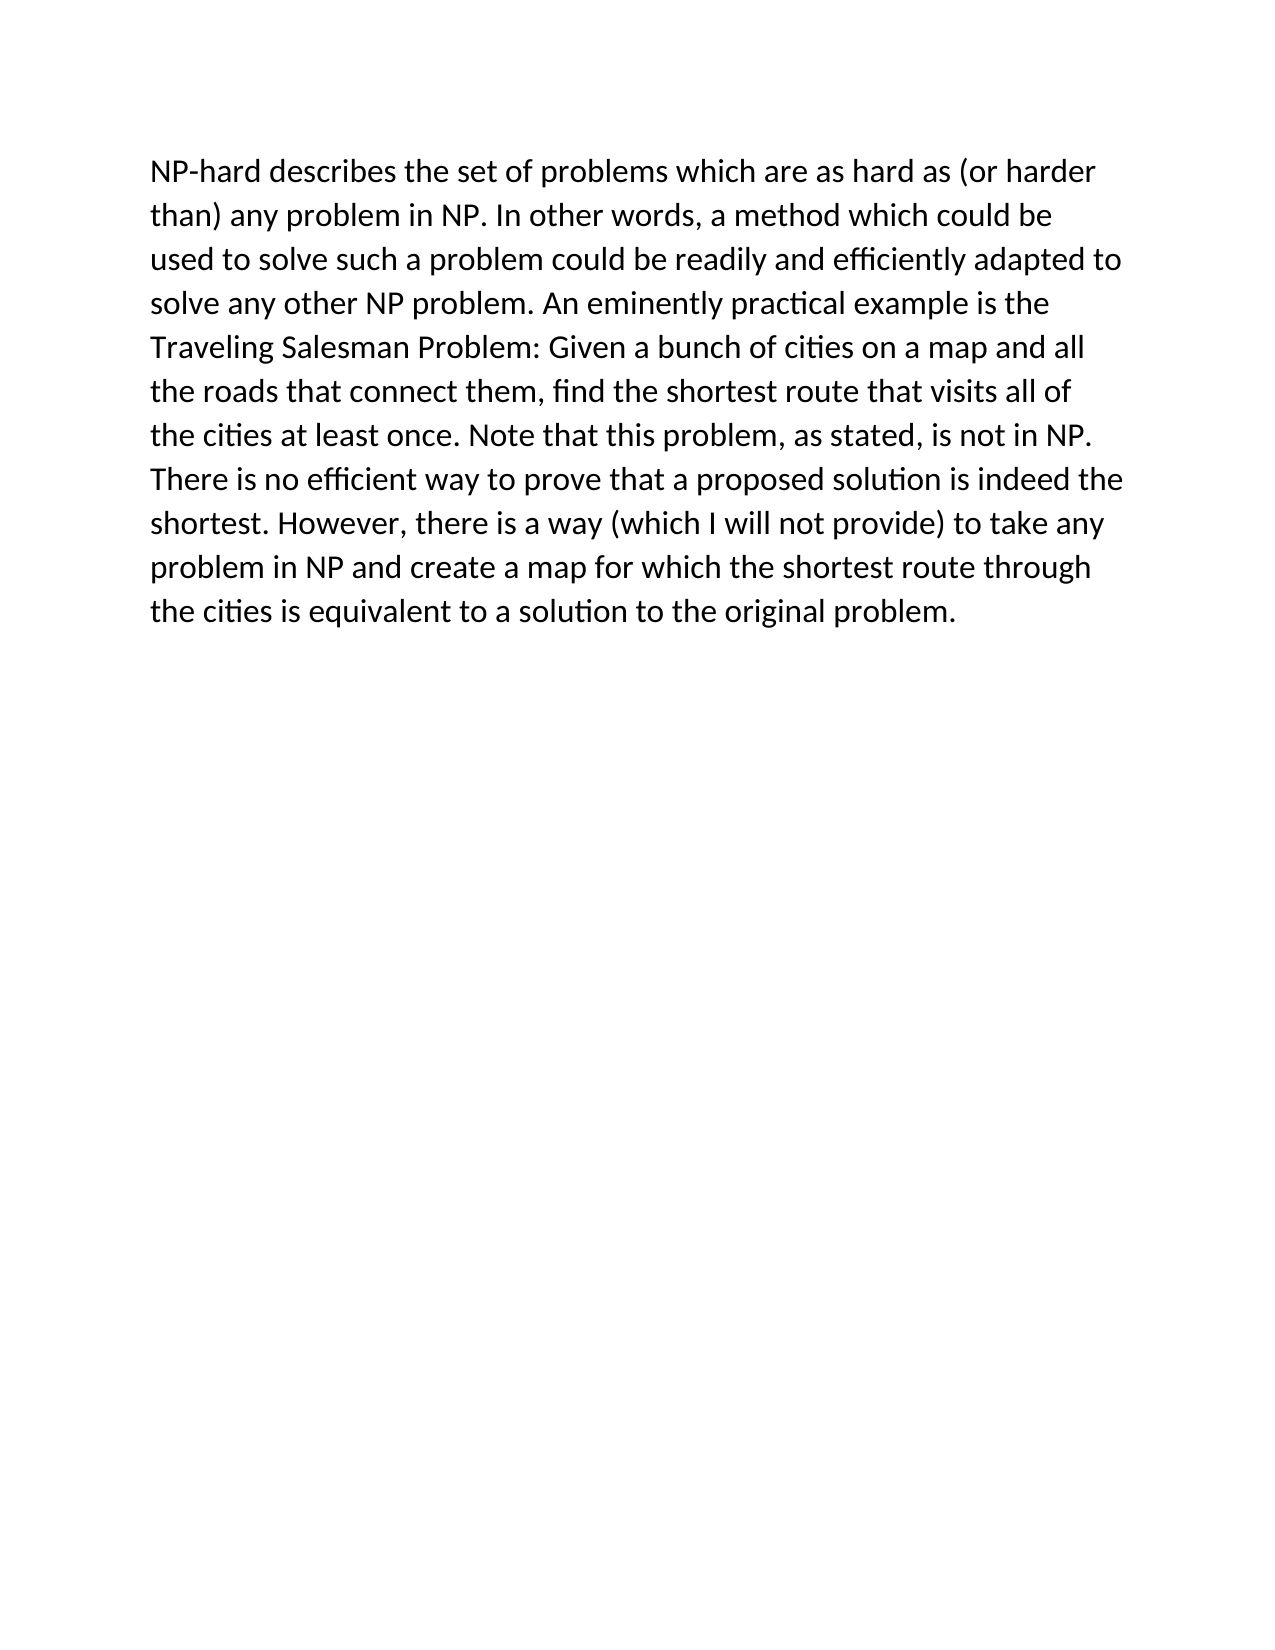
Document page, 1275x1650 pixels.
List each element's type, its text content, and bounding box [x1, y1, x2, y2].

text NP-hard describes the set of problems which are as hard as (or harder than) any problem in NP. In other words, a method which could be used to solve such a problem could be readily and efficiently adapted to solve any other NP problem. An eminently practical example is the Traveling Salesman Problem: Given a bunch of cities on a map and all the roads that connect them, find the shortest route that visits all of the cities at least once. Note that this problem, as stated, is not in NP. There is no efficient way to prove that a proposed solution is indeed the shortest. However, there is a way (which I will not provide) to take any problem in NP and create a map for which the shortest route through the cities is equivalent to a solution to the original problem. [150, 150, 1125, 630]
